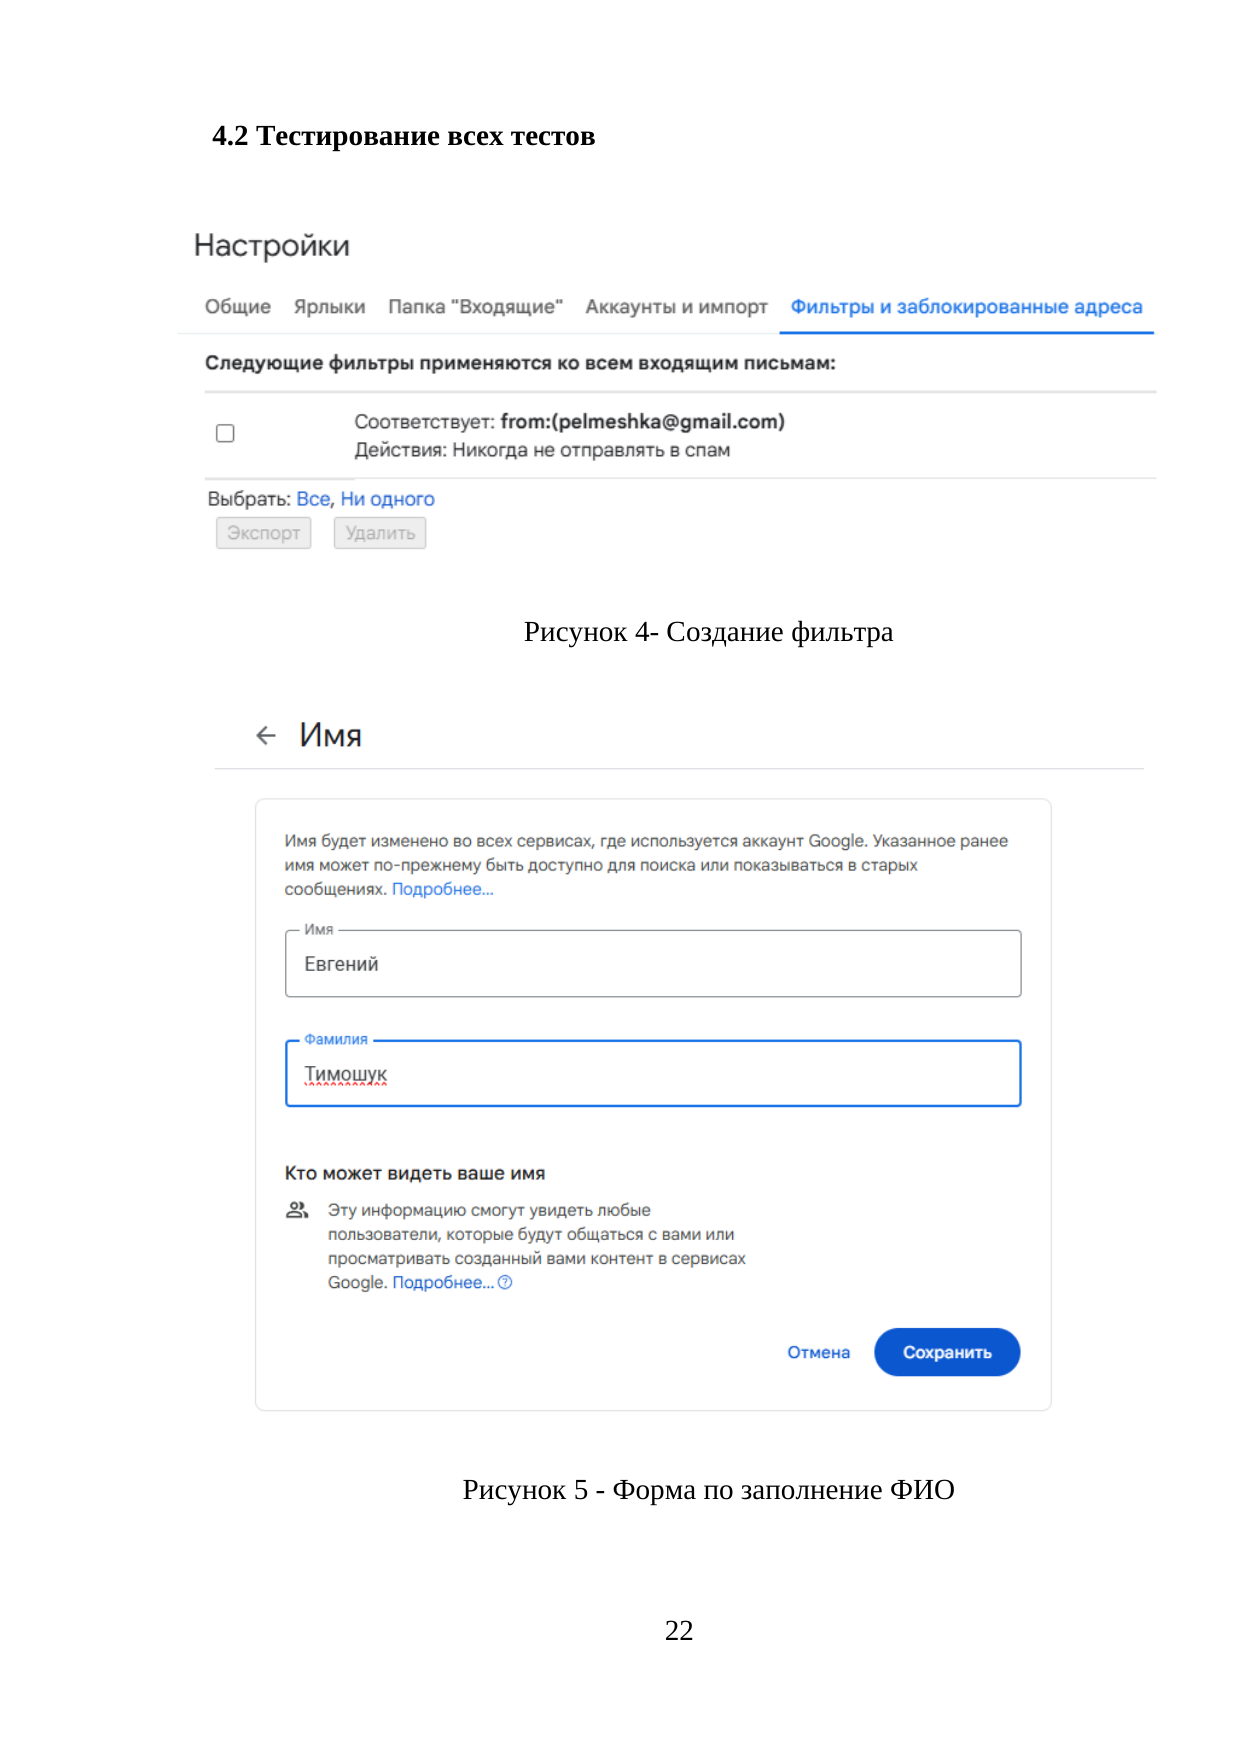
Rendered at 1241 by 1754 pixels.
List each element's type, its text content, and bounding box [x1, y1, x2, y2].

subtitle 4.2 Тестирование всех тестов [212, 118, 1181, 152]
text Рисунок 4- Создание фильтра [177, 614, 1181, 647]
picture [214, 697, 1145, 1456]
picture [177, 218, 1157, 597]
text Рисунок 5 - Форма по заполнение ФИО [177, 1472, 1181, 1506]
